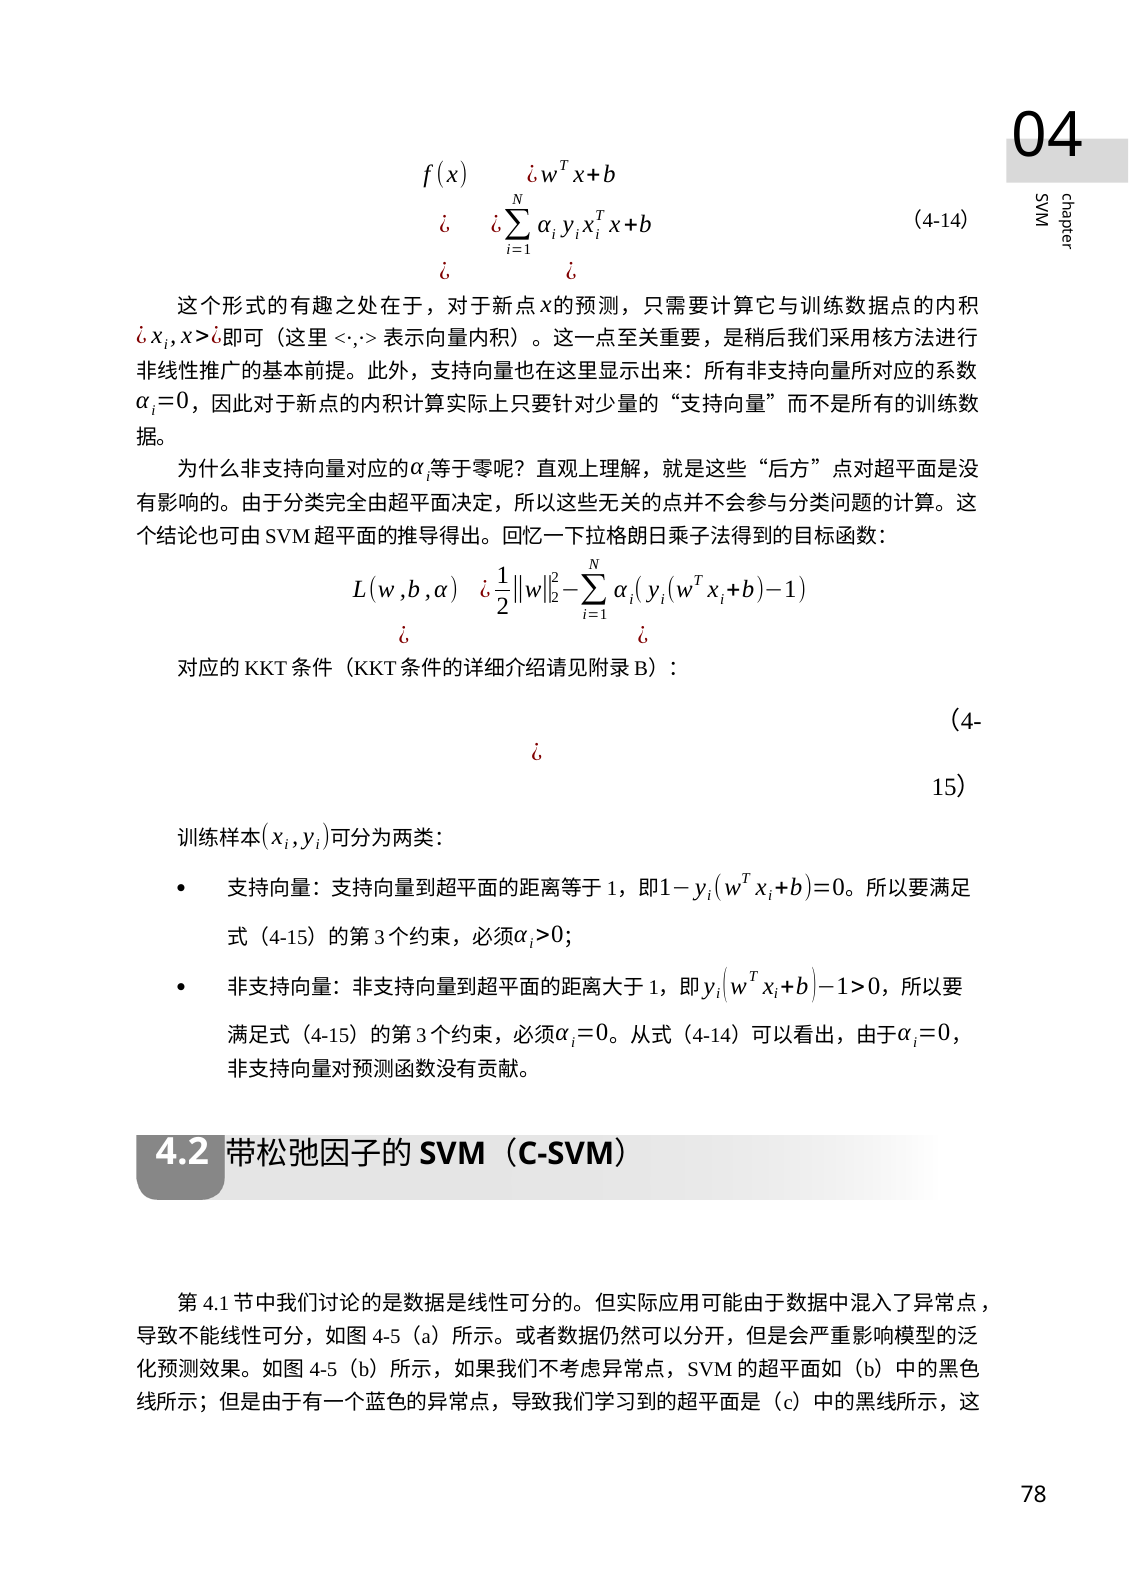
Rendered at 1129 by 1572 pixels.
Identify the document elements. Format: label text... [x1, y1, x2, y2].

text 训练样本可分为两类： [136, 821, 980, 854]
text 为什么非支持向量对应的等于零呢？直观上理解，就是这些“后方”点对超平面是没有影响的。由于分类完全由超平面决定，所以这些无关的点并不会参与分类问题的计算。这个结论也可由SVM超平面的推导得出。回忆一下拉格朗日乘子法得到的目标函数： [136, 452, 980, 551]
table_header （4-14） [883, 150, 981, 288]
table_header （4-15） [883, 683, 981, 821]
table_header [139, 150, 882, 288]
list 支持向量：支持向量到超平面的距离等于1，即。所以要满足式（4-15）的第3个约束，必须； [177, 854, 980, 952]
subtitle 4.2 带松弛因子的SVM（C-SVM） [136, 1117, 980, 1183]
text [136, 1285, 980, 1417]
list 非支持向量：非支持向量到超平面的距离大于1，即，所以要满足式（4-15）的第3个约束，必须。从式（4-14）可以看出，由于，非支持向量对预测函数没有贡献。 [177, 952, 980, 1084]
table_header [139, 683, 882, 821]
text 这个形式的有趣之处在于，对于新点的预测，只需要计算它与训练数据点的内积即可（这里 <⋅,⋅> 表示向量内积）。这一点至关重要，是稍后我们采用核方法进行非线性推广的基本前提。此外，支持向量也在这里显示出来：所有非支持向量所对应的系数，因此对于新点的内积计算实际上只要针对少量的“支持向量”而不是所有的训练数据。 [136, 288, 980, 452]
picture [136, 1183, 939, 1200]
text 对应的KKT条件（KKT条件的详细介绍请见附录B）： [136, 650, 980, 683]
